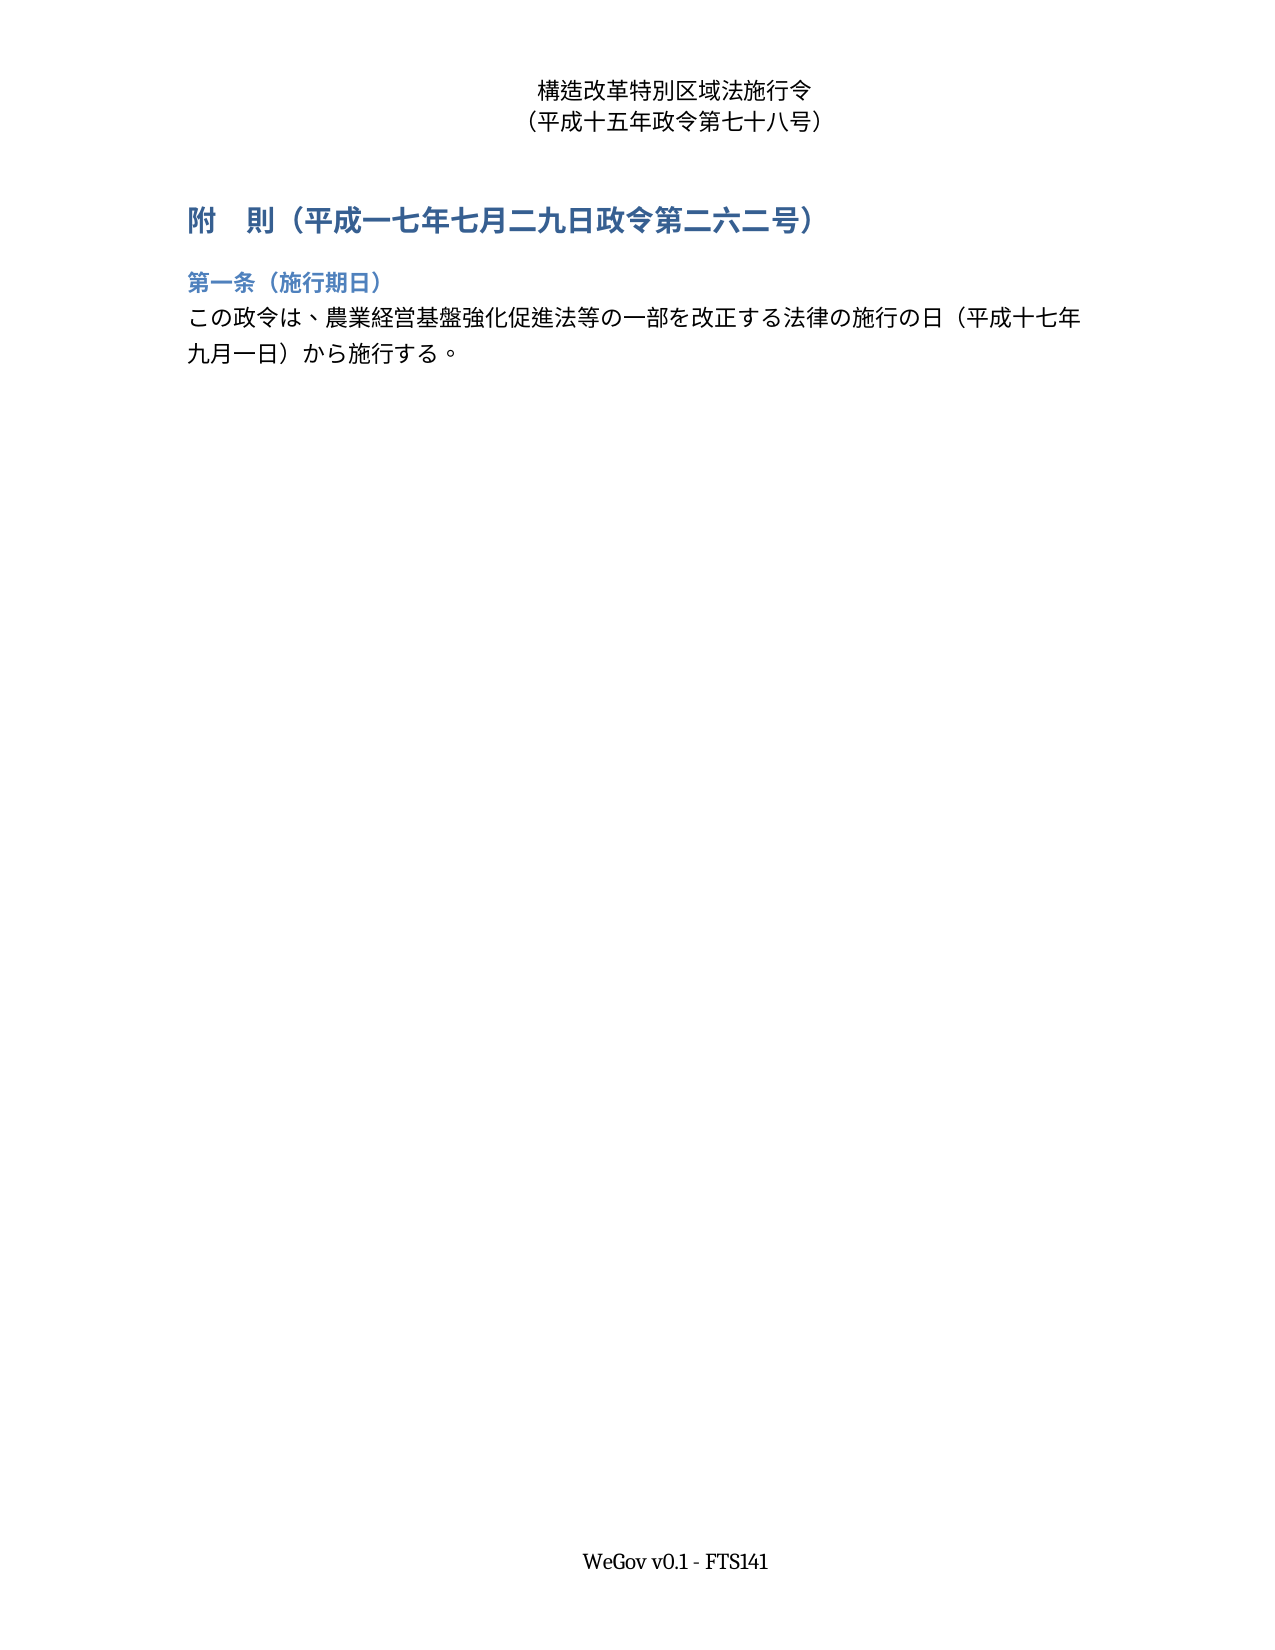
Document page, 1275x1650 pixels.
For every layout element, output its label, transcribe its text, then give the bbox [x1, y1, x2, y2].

subtitle 附 則（平成一七年七月二九日政令第二六二号） [187, 200, 1087, 240]
subtitle 第一条（施行期日） [187, 266, 1087, 298]
text この政令は、農業経営基盤強化促進法等の一部を改正する法律の施行の日（平成十七年九月一日）から施行する。 [187, 302, 1087, 369]
